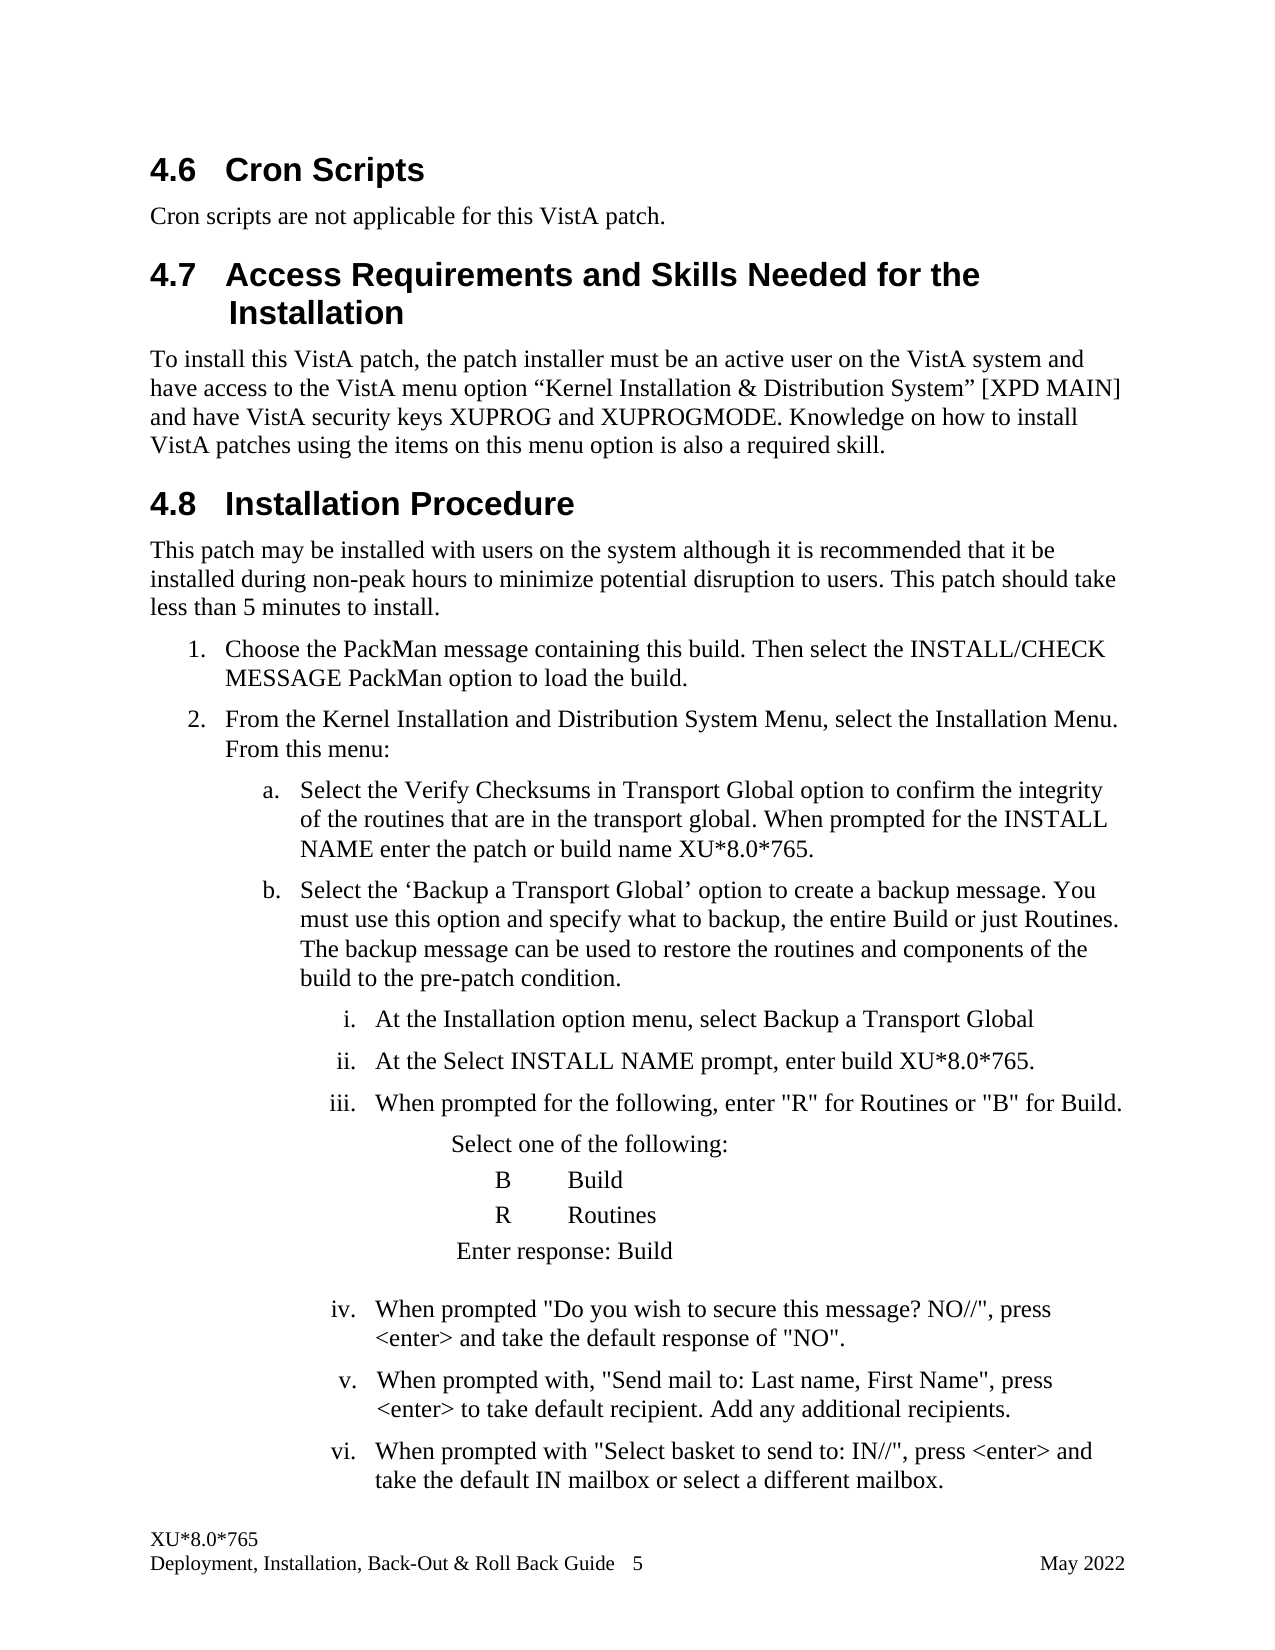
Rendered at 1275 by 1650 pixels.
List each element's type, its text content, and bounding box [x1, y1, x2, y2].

text R Routines [357, 1200, 1125, 1229]
subtitle Installation Procedure [150, 484, 1125, 522]
text Enter response: Build [356, 1236, 1125, 1265]
list When prompted "Do you wish to secure this message? NO//", press <enter> and take the default response of "NO". [356, 1294, 1125, 1352]
subtitle Cron Scripts [150, 150, 1125, 188]
list When prompted with, "Send mail to: Last name, First Name", press <enter> to take default recipient. Add any additional recipients. [357, 1365, 1125, 1423]
list At the Select INSTALL NAME prompt, enter build XU*8.0*765. [356, 1046, 1125, 1075]
list From the Kernel Installation and Distribution System Menu, select the Installation Menu. From this menu: [187, 704, 1125, 763]
text This patch may be installed with users on the system although it is recommended that it be installed during non-peak hours to minimize potential disruption to users. This patch should take less than 5 minutes to install. [150, 535, 1125, 621]
text Select one of the following: [357, 1129, 1125, 1159]
list Choose the PackMan message containing this build. Then select the INSTALL/CHECK MESSAGE PackMan option to load the build. [187, 634, 1125, 692]
text B Build [357, 1165, 1125, 1194]
text Cron scripts are not applicable for this VistA patch. [150, 201, 1125, 230]
list Select the ‘Backup a Transport Global’ option to create a backup message. You must use this option and specify what to backup, the entire Build or just Routines. The backup message can be used to restore the routines and components of the build to the pre-patch condition. [262, 875, 1125, 992]
list At the Installation option menu, select Backup a Transport Global [356, 1004, 1125, 1034]
text To install this VistA patch, the patch installer must be an active user on the VistA system and have access to the VistA menu option “Kernel Installation & Distribution System” [XPD MAIN] and have VistA security keys XUPROG and XUPROGMODE. Knowledge on how to install VistA patches using the items on this menu option is also a required skill. [150, 344, 1125, 459]
subtitle Access Requirements and Skills Needed for the Installation [150, 255, 1125, 332]
list Select the Verify Checksums in Transport Global option to confirm the integrity of the routines that are in the transport global. When prompted for the INSTALL NAME enter the patch or build name XU*8.0*765. [262, 775, 1125, 863]
list When prompted with "Select basket to send to: IN//", press <enter> and take the default IN mailbox or select a different mailbox. [356, 1436, 1125, 1494]
list When prompted for the following, enter "R" for Routines or "B" for Build. [356, 1088, 1125, 1117]
